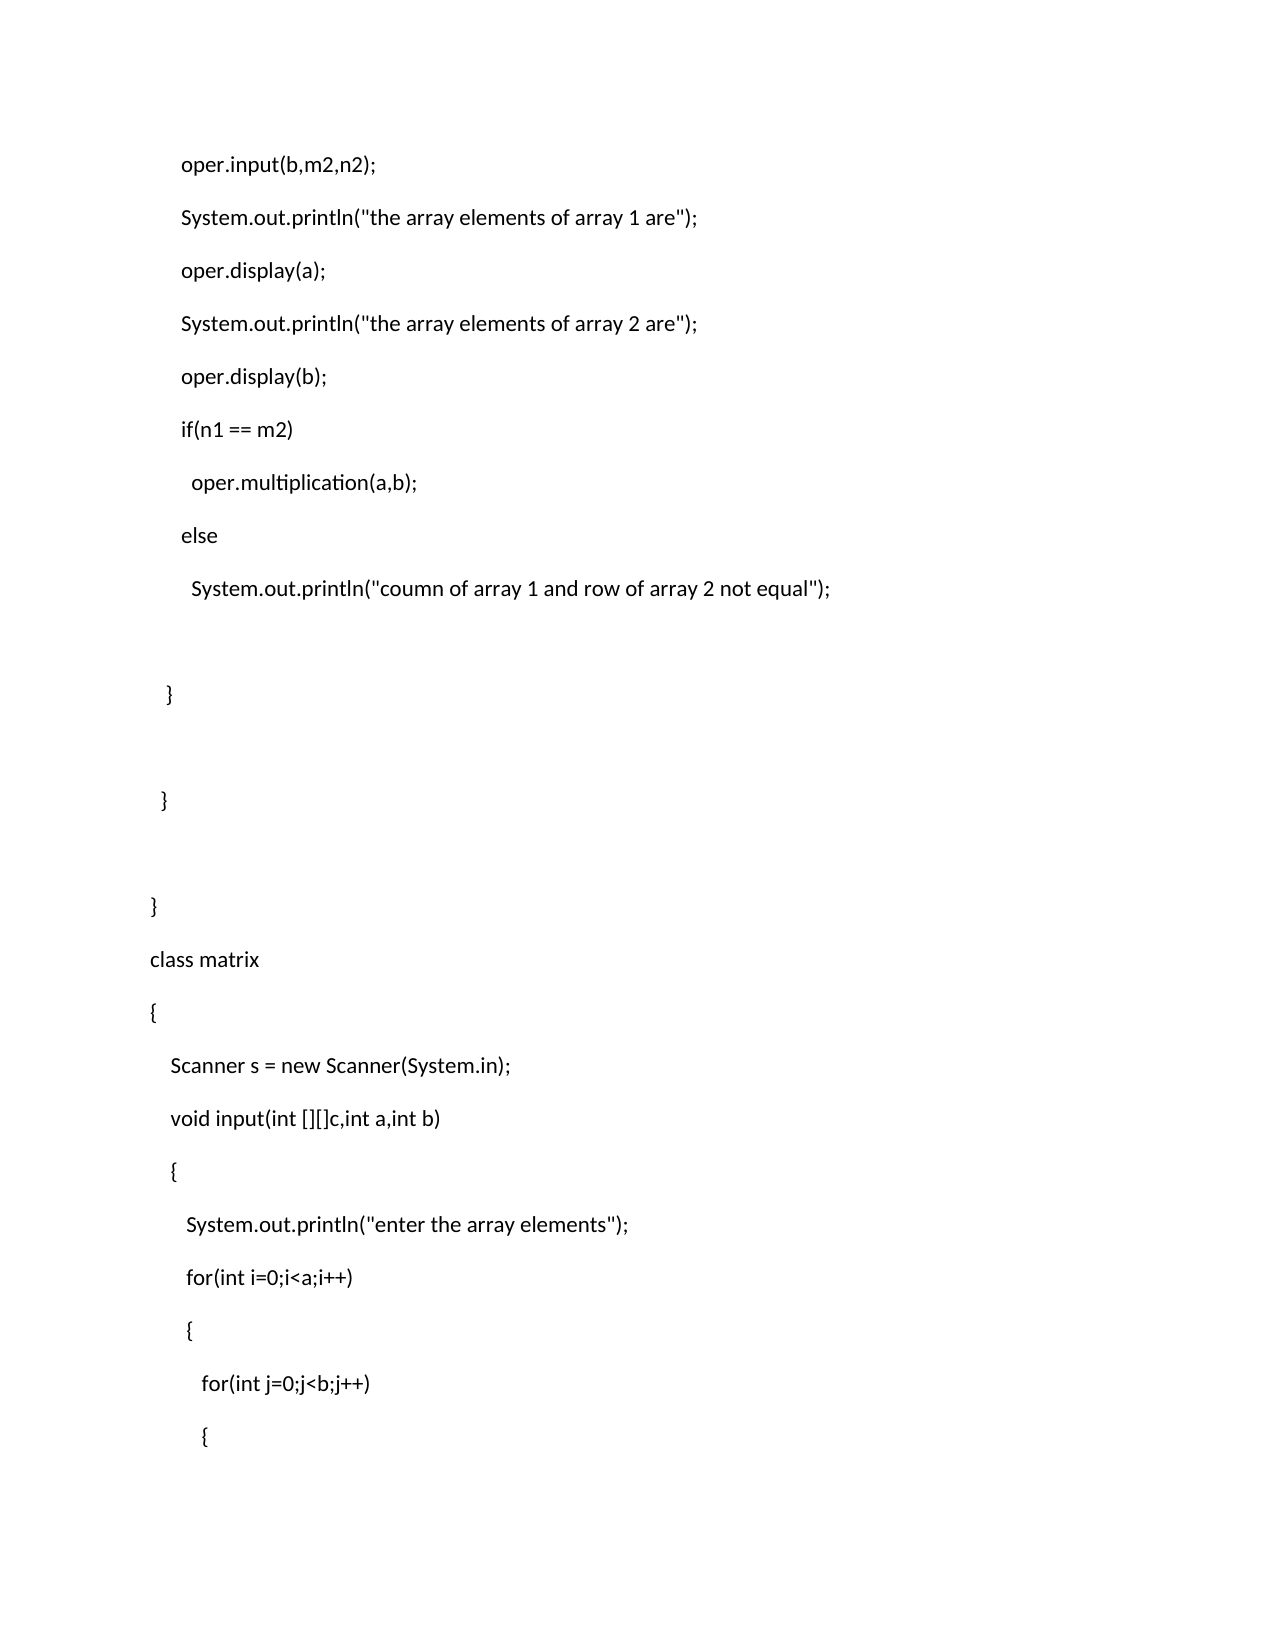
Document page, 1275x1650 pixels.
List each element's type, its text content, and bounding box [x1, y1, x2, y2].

text System.out.println("the array elements of array 1 are"); [150, 203, 1125, 231]
text Scanner s = new Scanner(System.in); [150, 1051, 1125, 1079]
text for(int i=0;i<a;i++) [150, 1263, 1125, 1291]
text class matrix [150, 945, 1125, 973]
text { [150, 1422, 1125, 1451]
text { [150, 1316, 1125, 1344]
text System.out.println("coumn of array 1 and row of array 2 not equal"); [150, 574, 1125, 602]
text } [150, 892, 1125, 920]
text oper.display(b); [150, 362, 1125, 390]
text oper.multiplication(a,b); [150, 468, 1125, 496]
text System.out.println("enter the array elements"); [150, 1210, 1125, 1238]
text oper.display(a); [150, 256, 1125, 284]
text oper.input(b,m2,n2); [150, 150, 1125, 178]
text } [150, 786, 1125, 814]
text void input(int [][]c,int a,int b) [150, 1104, 1125, 1132]
text for(int j=0;j<b;j++) [150, 1369, 1125, 1397]
text } [150, 680, 1125, 708]
text System.out.println("the array elements of array 2 are"); [150, 309, 1125, 337]
text if(n1 == m2) [150, 415, 1125, 443]
text else [150, 521, 1125, 549]
text { [150, 998, 1125, 1026]
text { [150, 1157, 1125, 1185]
